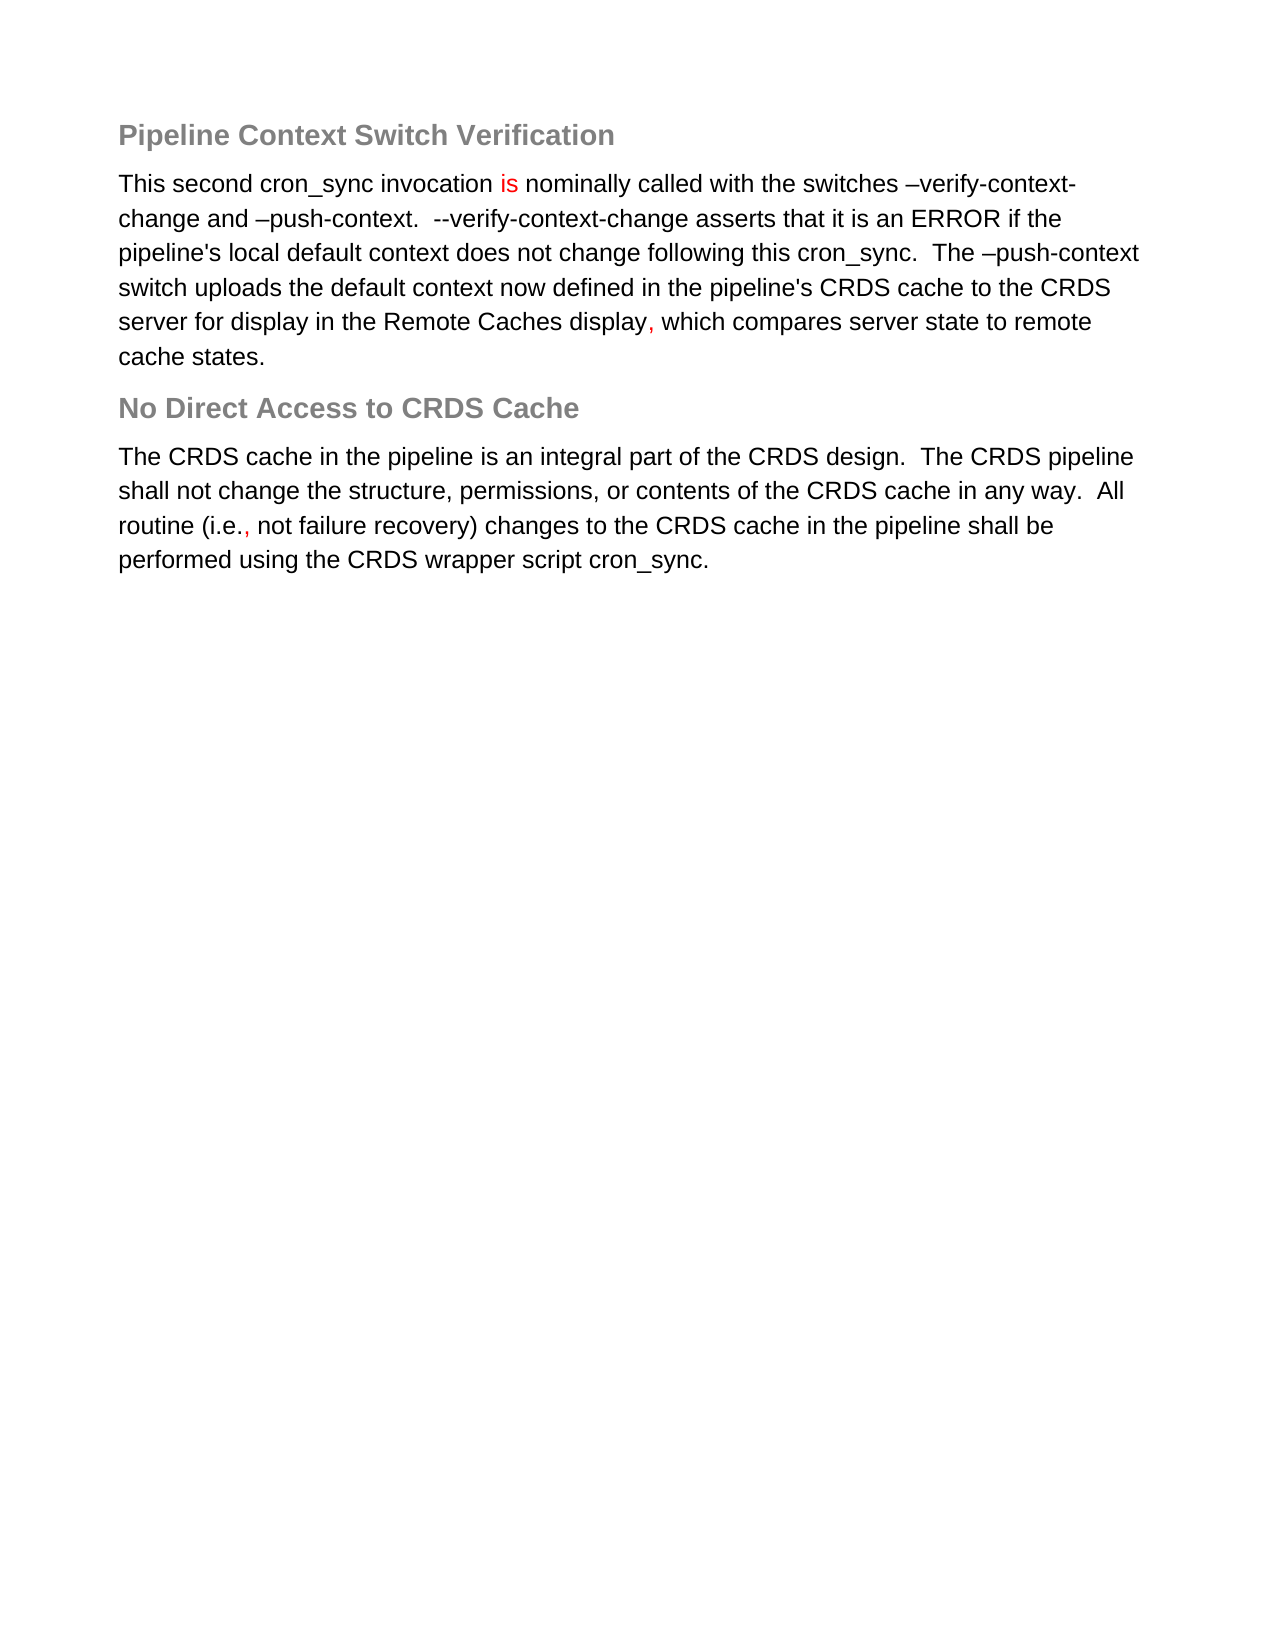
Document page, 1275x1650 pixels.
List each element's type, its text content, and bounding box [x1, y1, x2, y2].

subtitle Pipeline Context Switch Verification [118, 118, 1157, 152]
text This second cron_sync invocation is nominally called with the switches –verify-context-change and –push-context. --verify-context-change asserts that it is an ERROR if the pipeline's local default context does not change following this cron_sync. The –push-context switch uploads the default context now defined in the pipeline's CRDS cache to the CRDS server for display in the Remote Caches display, which compares server state to remote cache states. [118, 169, 1157, 370]
subtitle No Direct Access to CRDS Cache [118, 391, 1157, 424]
text The CRDS cache in the pipeline is an integral part of the CRDS design. The CRDS pipeline shall not change the structure, permissions, or contents of the CRDS cache in any way. All routine (i.e., not failure recovery) changes to the CRDS cache in the pipeline shall be performed using the CRDS wrapper script cron_sync. [118, 442, 1157, 574]
